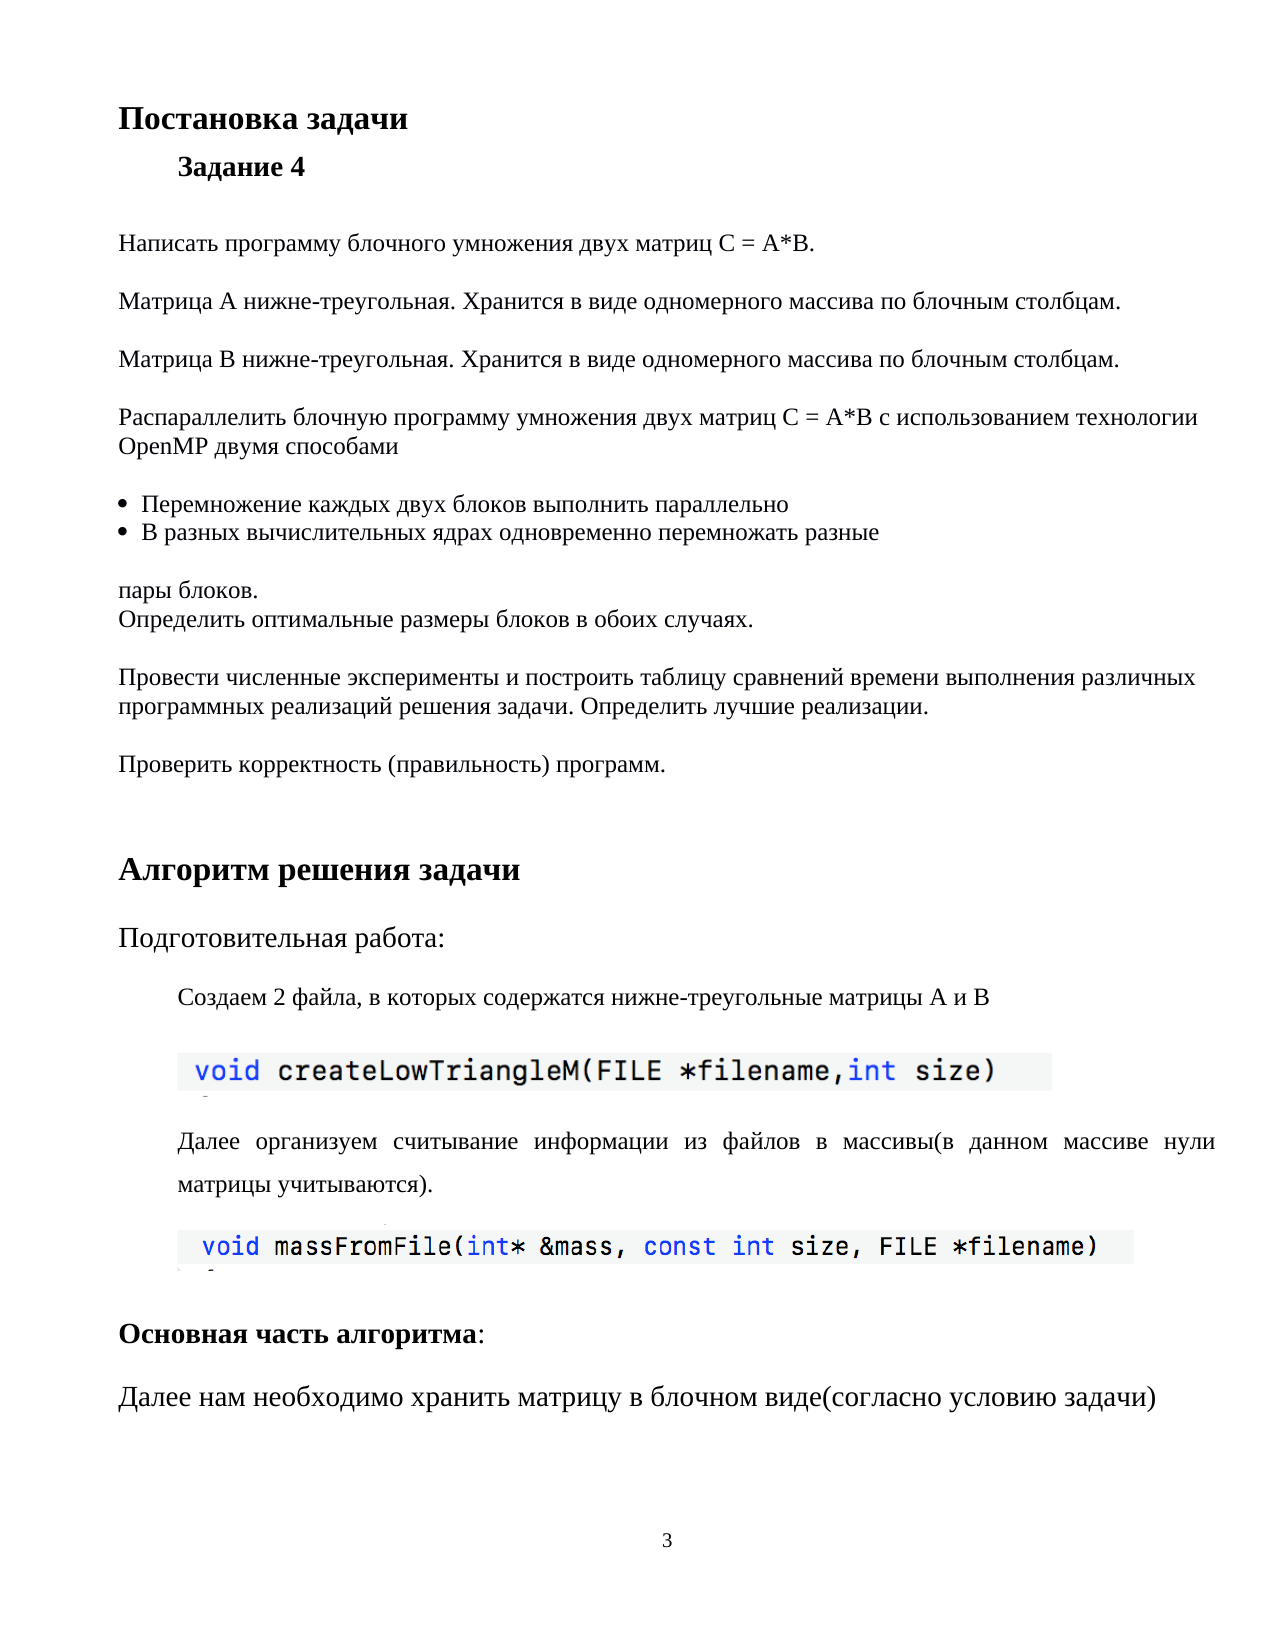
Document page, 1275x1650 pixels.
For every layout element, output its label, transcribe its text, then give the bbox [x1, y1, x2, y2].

text Задание 4 [177, 149, 1216, 182]
picture [177, 1038, 1053, 1097]
text Написать программу блочного умножения двух матриц C = A*B. [118, 228, 1216, 257]
text Алгоритм решения задачи [118, 850, 1216, 888]
text Перемножение каждых двух блоков выполнить параллельно В разных вычислительных ядрах одновременно перемножать разные [118, 489, 1216, 546]
text Подготовительная работа: [118, 920, 1216, 953]
text Матрица A нижне-треугольная. Хранится в виде одномерного массива по блочным столбцам. [118, 286, 1216, 315]
text Проверить корректность (правильность) программ. [118, 749, 1216, 777]
text Матрица B нижне-треугольная. Хранится в виде одномерного массива по блочным столбцам. [118, 344, 1216, 373]
text Распараллелить блочную программу умножения двух матриц C = A*B с использованием технологии OpenMP двумя способами [118, 402, 1216, 459]
text Далее нам необходимо хранить матрицу в блочном виде(согласно условию задачи) [118, 1379, 1216, 1412]
text пары блоков. Определить оптимальные размеры блоков в обоих случаях. [118, 575, 1216, 633]
text Создаем 2 файла, в которых содержатся нижне-треугольные матрицы A и В [177, 982, 1216, 1011]
text Основная часть алгоритма: [118, 1316, 1216, 1350]
picture [177, 1224, 1134, 1271]
text Провести численные эксперименты и построить таблицу сравнений времени выполнения различных программных реализаций решения задачи. Определить лучшие реализации. [118, 662, 1216, 719]
text Постановка задачи [118, 98, 1216, 136]
text Далее организуем считывание информации из файлов в массивы(в данном массиве нули матрицы учитываются). [177, 1126, 1216, 1198]
